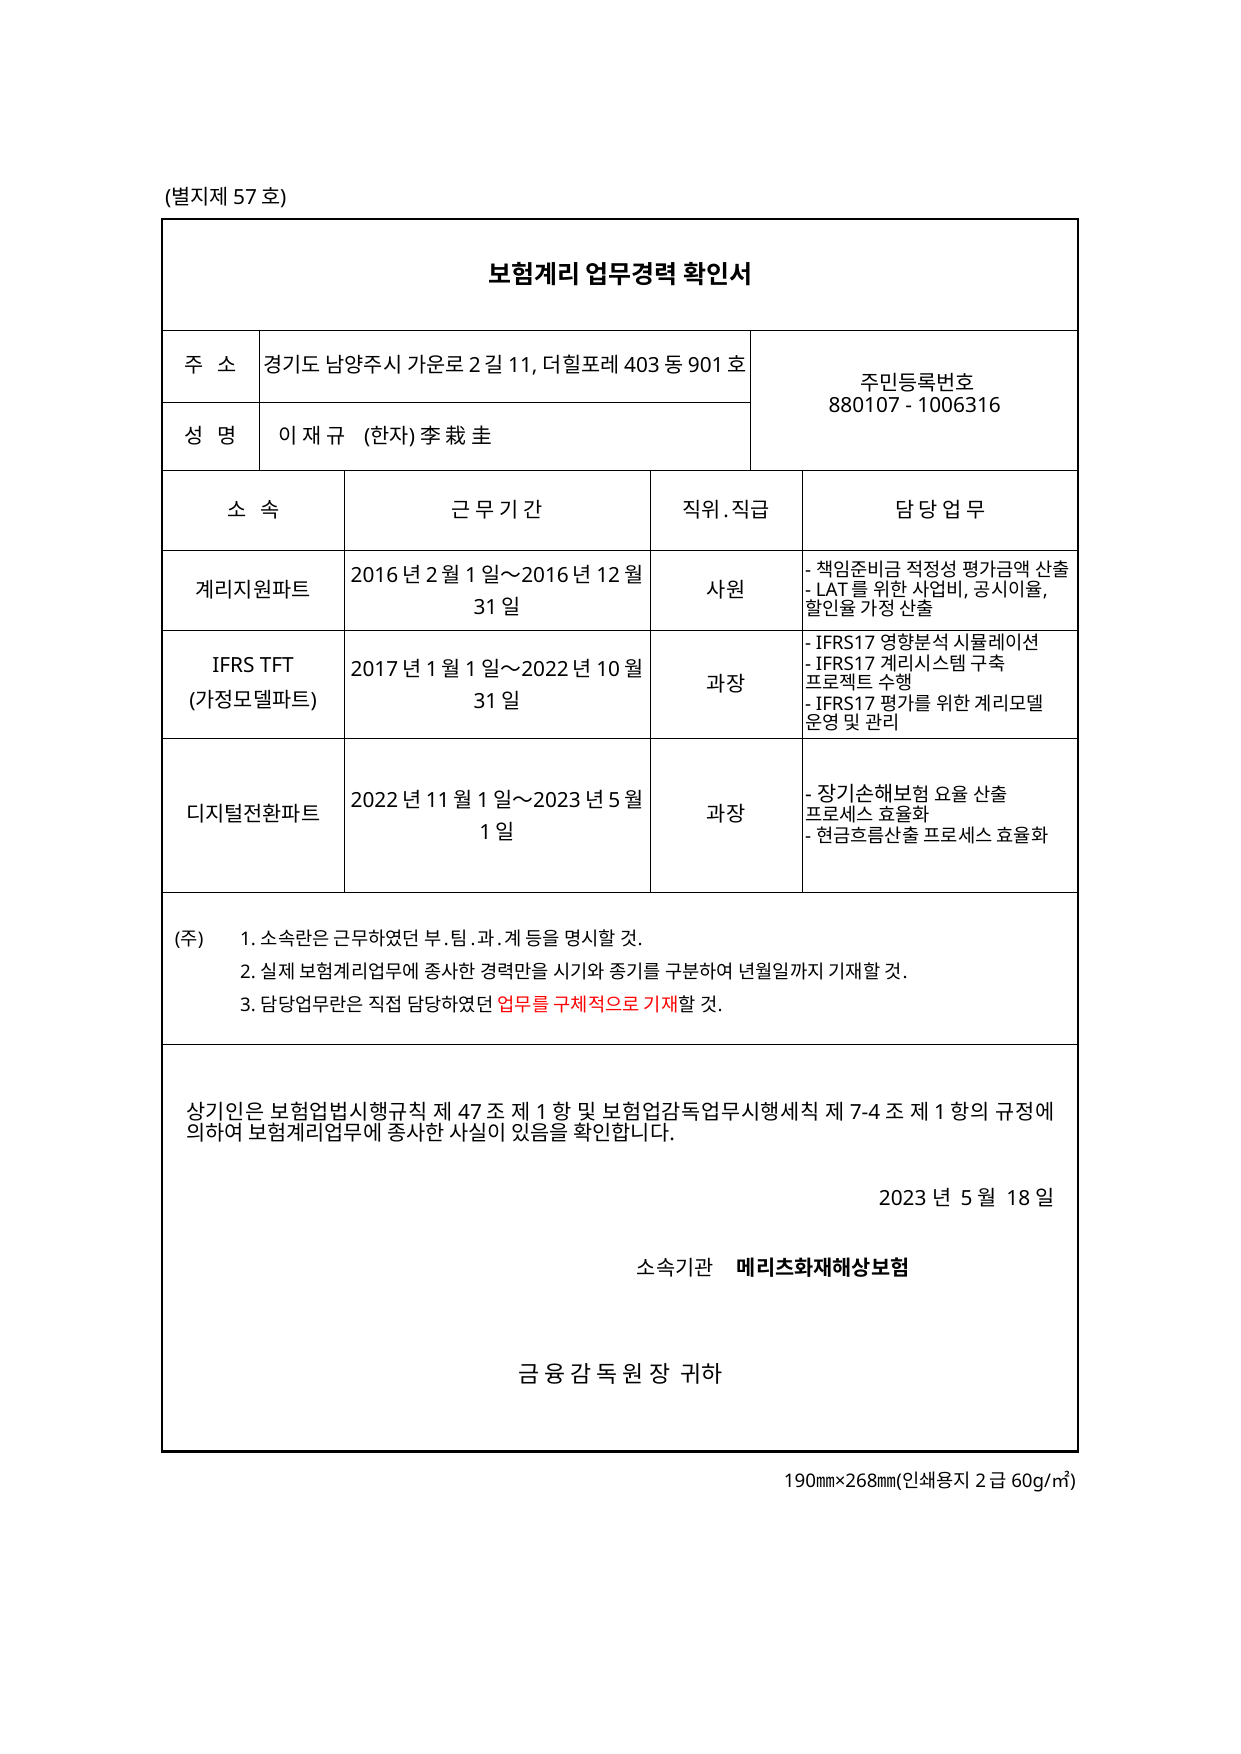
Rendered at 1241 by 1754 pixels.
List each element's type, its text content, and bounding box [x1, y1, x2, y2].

table_cell 상기인은 보험업법시행규칙 제47조 제1항 및 보험업감독업무시행세칙 제7-4조 제1항의 규정에 의하여 보험계리업무에 종사한 사실이 있음을 확인합니다. 2023 년 5 월 18 일 소속기관 메리츠화재해상보험 금 융 감 독 원 장 귀하 [163, 1045, 1077, 1450]
table_cell IFRS TFT (가정모델파트) [163, 631, 344, 738]
table_cell 사원 [651, 551, 802, 630]
table_cell - IFRS17 영향분석 시뮬레이션 - IFRS17 계리시스템 구축 프로젝트 수행 - IFRS17 평가를 위한 계리모델 운영 및 관리 [803, 631, 1077, 738]
table_cell 2022년11월1일～2023년5월1일 [345, 739, 650, 892]
table_cell 근 무 기 간 [345, 471, 650, 550]
table_cell 소 속 [163, 471, 344, 550]
table_cell (주) 1. 소속란은 근무하였던 부․팀․과․계 등을 명시할 것. 2. 실제 보험계리업무에 종사한 경력만을 시기와 종기를 구분하여 년월일까지 기재할 것. 3. 담당업무란은 직접 담당하였던 업무를 구체적으로 기재할 것. [163, 893, 1077, 1044]
table_cell 과장 [651, 631, 802, 738]
table_cell 주 소 [163, 331, 259, 402]
table_cell 경기도 남양주시 가운로2길11, 더힐포레 403동 901호 [260, 331, 750, 402]
table_cell 주민등록번호 880107 - 1006316 [751, 331, 1077, 470]
table_cell 2017년1월1일～2022년10월31일 [345, 631, 650, 738]
table_cell 직위․직급 [651, 471, 802, 550]
table_cell 이 재 규 (한자) 李 栽 圭 [260, 403, 750, 470]
table_cell 보험계리 업무경력 확인서 [163, 220, 1077, 329]
table_header (별지제57호) [162, 177, 1078, 218]
table_cell 계리지원파트 [163, 551, 344, 630]
table_cell 성 명 [163, 403, 259, 470]
table_cell 디지털전환파트 [163, 739, 344, 892]
table_cell - 장기손해보험 요율 산출 프로세스 효율화 - 현금흐름산출 프로세스 효율화 [803, 739, 1077, 892]
table_cell 과장 [651, 739, 802, 892]
table_cell 2016년2월1일～2016년12월31일 [345, 551, 650, 630]
table_cell 담 당 업 무 [803, 471, 1077, 550]
table_cell 190㎜×268㎜(인쇄용지 2급 60g/㎡) [162, 1453, 1078, 1501]
table_cell - 책임준비금 적정성 평가금액 산출 - LAT를 위한 사업비, 공시이율, 할인율 가정 산출 [803, 551, 1077, 630]
